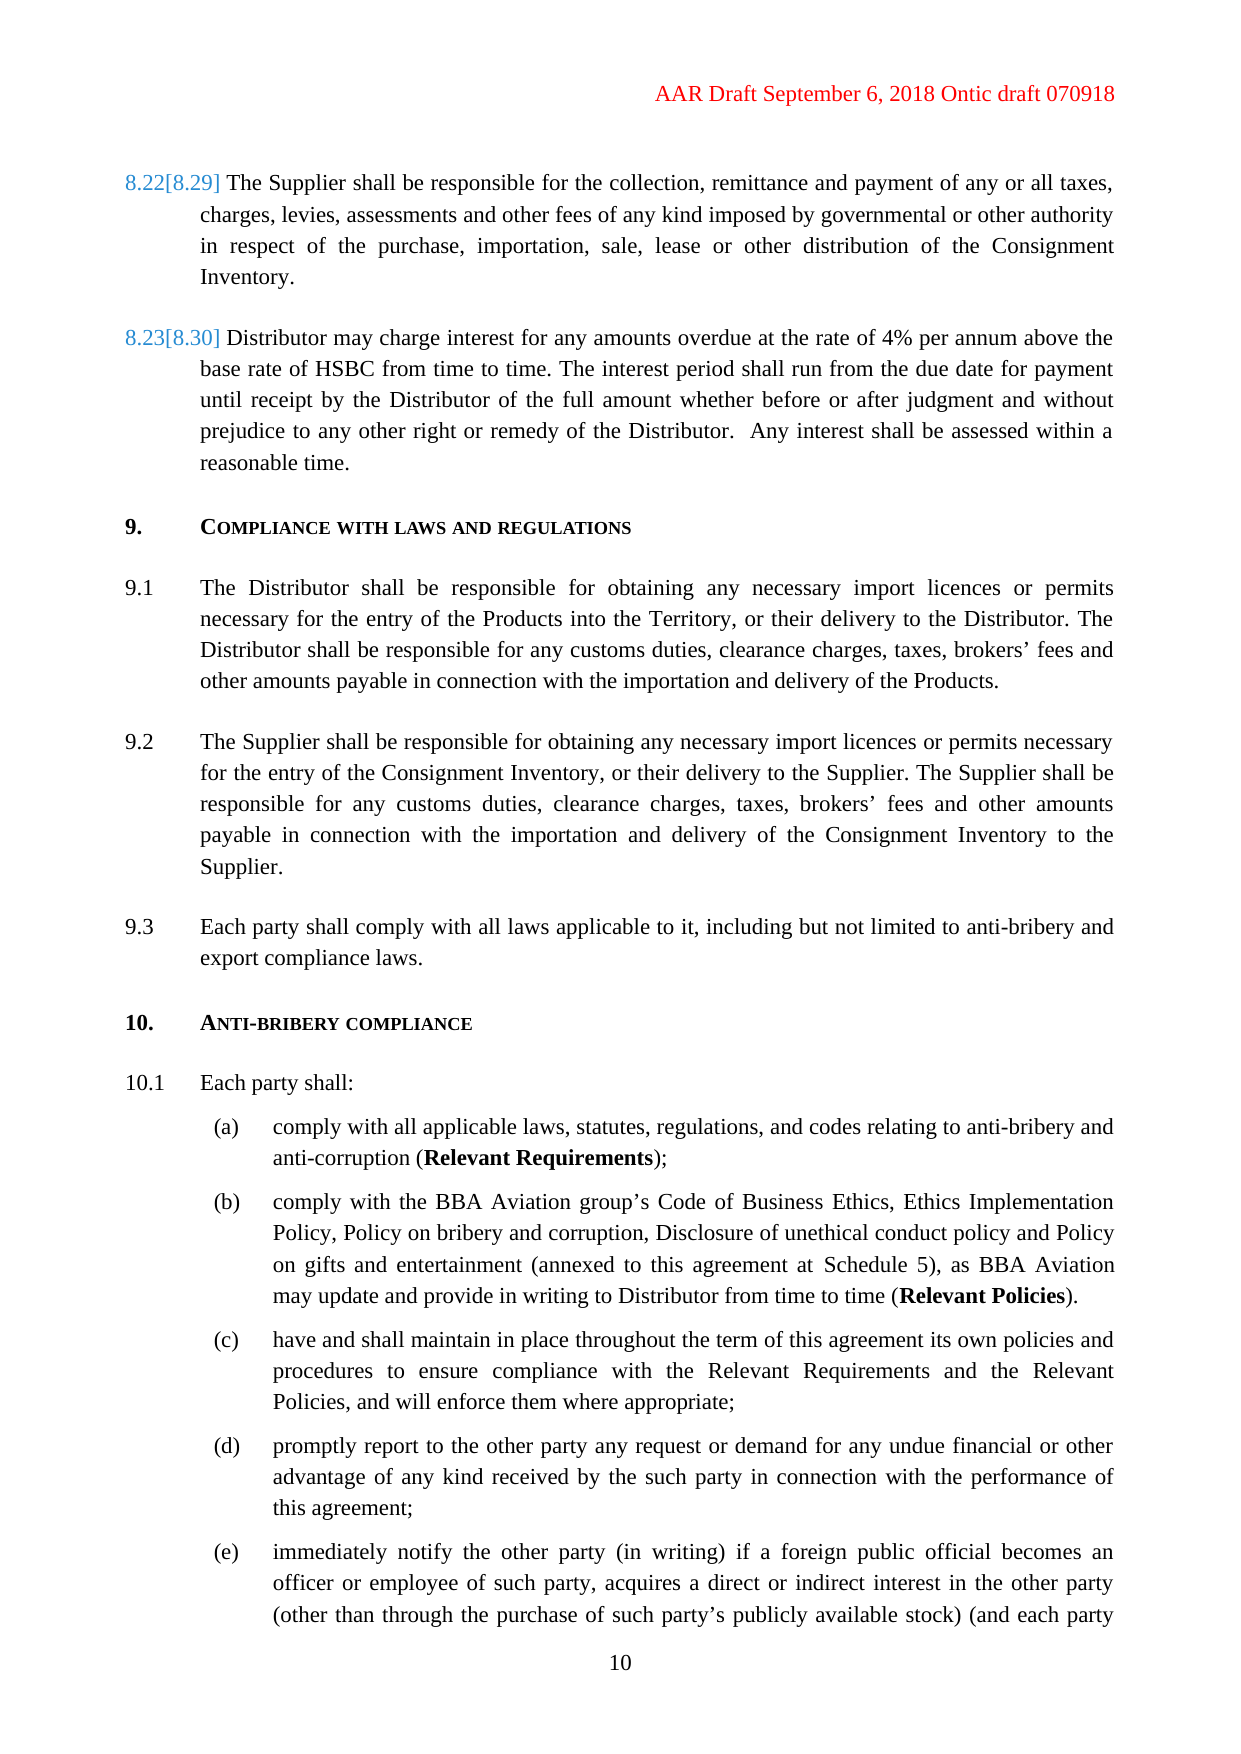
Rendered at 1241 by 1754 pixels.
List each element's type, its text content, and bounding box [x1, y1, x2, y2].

subtitle Each party shall comply with all laws applicable to it, including but not limited to anti-bribery and export compliance laws. [125, 908, 1115, 971]
subtitle have and shall maintain in place throughout the term of this agreement its own policies and procedures to ensure compliance with the Relevant Requirements and the Relevant Policies, and will enforce them where appropriate; [213, 1321, 1115, 1414]
subtitle Each party shall: [125, 1064, 1115, 1096]
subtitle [213, 1533, 1115, 1627]
subtitle Anti-bribery compliance [125, 1004, 1115, 1035]
subtitle promptly report to the other party any request or demand for any undue financial or other advantage of any kind received by the such party in connection with the performance of this agreement; [213, 1427, 1115, 1521]
subtitle The Supplier shall be responsible for obtaining any necessary import licences or permits necessary for the entry of the Consignment Inventory, or their delivery to the Supplier. The Supplier shall be responsible for any customs duties, clearance charges, taxes, brokers’ fees and other amounts payable in connection with the importation and delivery of the Consignment Inventory to the Supplier. [125, 723, 1115, 879]
subtitle The Supplier shall be responsible for the collection, remittance and payment of any or all taxes, charges, levies, assessments and other fees of any kind imposed by governmental or other authority in respect of the purchase, importation, sale, lease or other distribution of the Consignment Inventory. [125, 164, 1115, 289]
subtitle The Distributor shall be responsible for obtaining any necessary import licences or permits necessary for the entry of the Products into the Territory, or their delivery to the Distributor. The Distributor shall be responsible for any customs duties, clearance charges, taxes, brokers’ fees and other amounts payable in connection with the importation and delivery of the Products. [125, 569, 1115, 694]
subtitle comply with all applicable laws, statutes, regulations, and codes relating to anti-bribery and anti-corruption (Relevant Requirements); [213, 1108, 1115, 1171]
subtitle Distributor may charge interest for any amounts overdue at the rate of 4% per annum above the base rate of HSBC from time to time. The interest period shall run from the due date for payment until receipt by the Distributor of the full amount whether before or after judgment and without prejudice to any other right or remedy of the Distributor. Any interest shall be assessed within a reasonable time. [125, 319, 1115, 475]
subtitle Compliance with laws and regulations [125, 508, 1115, 539]
